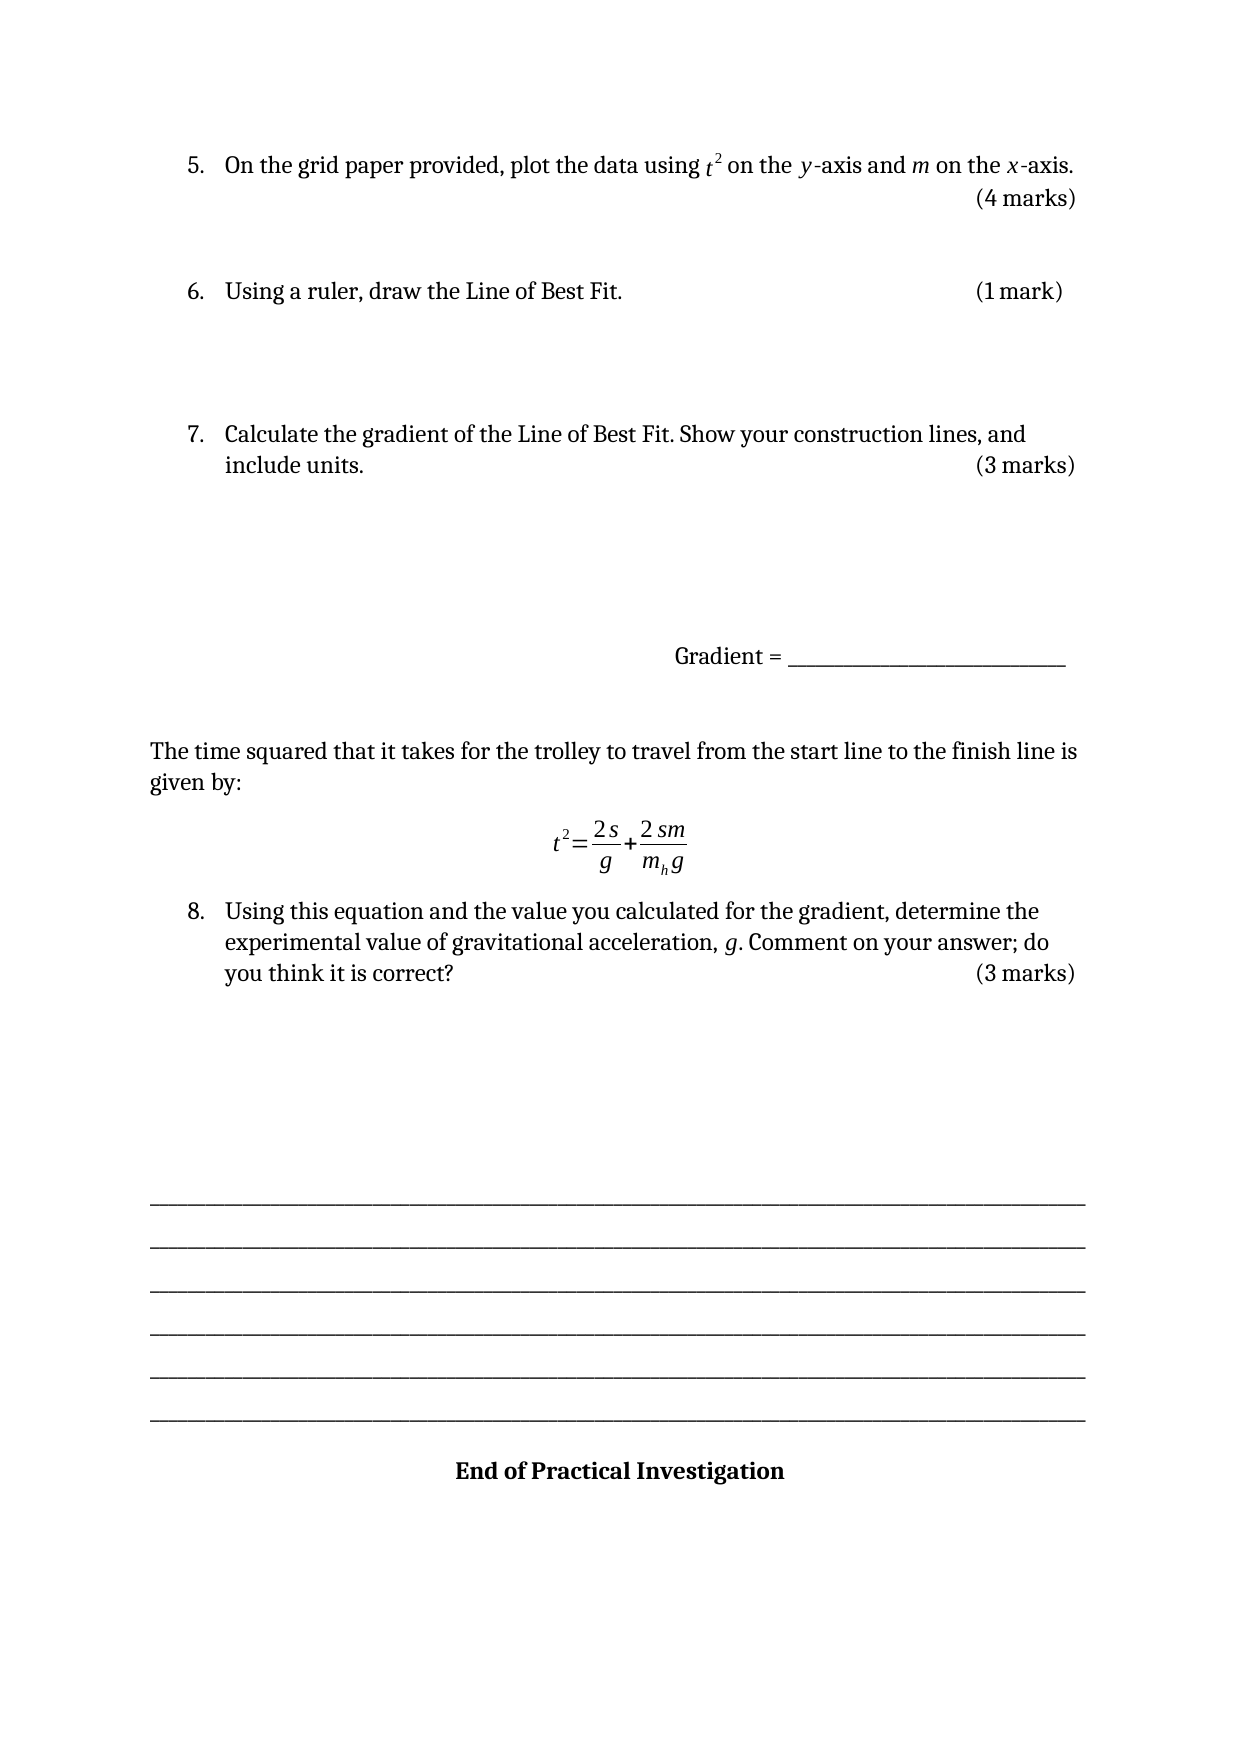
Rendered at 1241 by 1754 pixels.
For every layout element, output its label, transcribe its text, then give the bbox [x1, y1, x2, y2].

text ______________________________________________________________________________________________________________________________________________________________________________________________________________________________________________________________________________________________________________________________________________________________________________________________________________________________________________________________________________________________________________________________________________________________________________________________________________________________ [150, 1181, 1090, 1426]
text The time squared that it takes for the trolley to travel from the start line to the finish line is given by: [150, 737, 1090, 797]
list Using this equation and the value you calculated for the gradient, determine the experimental value of gravitational acceleration, . Comment on your answer; do you think it is correct? (3 marks) [187, 897, 1090, 988]
list Calculate the gradient of the Line of Best Fit. Show your construction lines, and include units. (3 marks) [187, 420, 1090, 479]
text End of Practical Investigation [150, 1457, 1090, 1485]
list On the grid paper provided, plot the data using on the -axis and on the -axis. (4 marks) [187, 150, 1090, 212]
list Using a ruler, draw the Line of Best Fit. (1 mark) [187, 277, 1090, 305]
text Gradient = ______________________________ [637, 642, 1090, 670]
